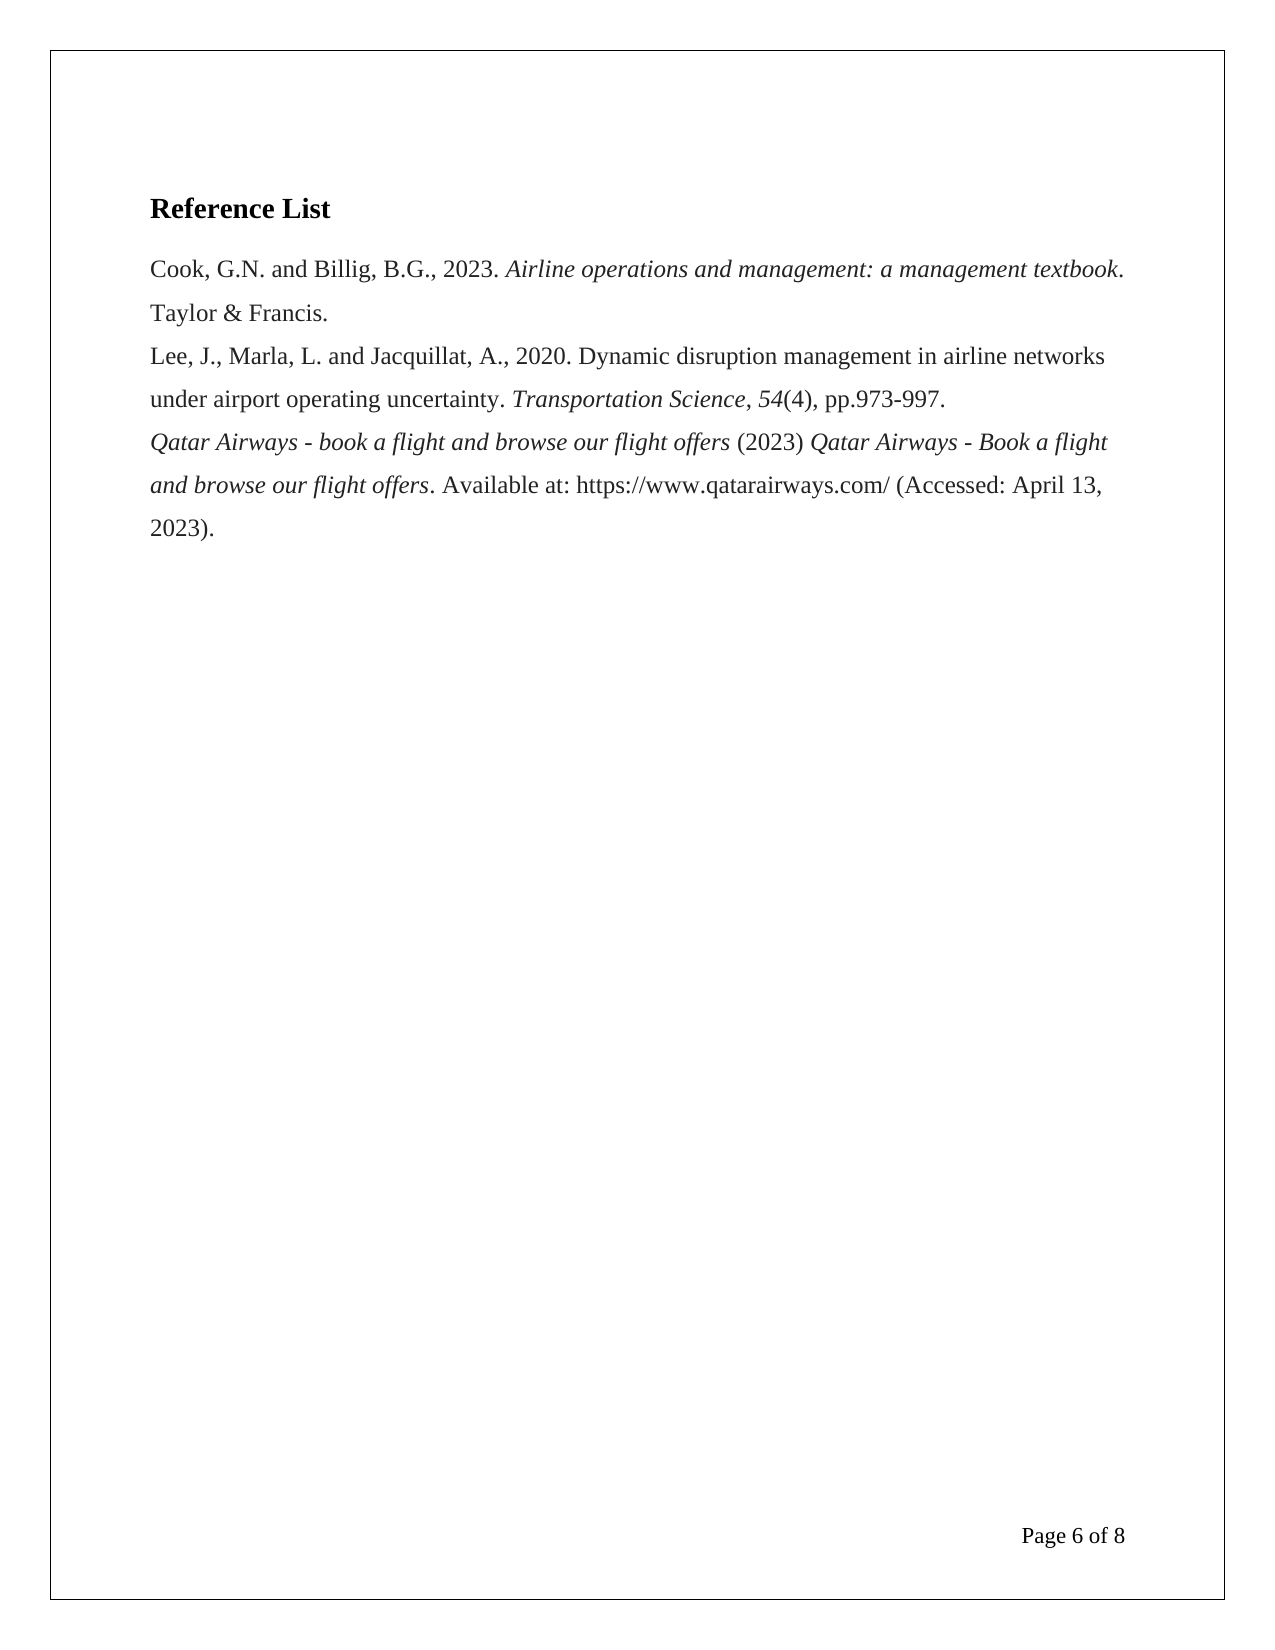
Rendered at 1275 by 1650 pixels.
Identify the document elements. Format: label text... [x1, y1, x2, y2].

text Cook, G.N. and Billig, B.G., 2023. Airline operations and management: a management textbook. Taylor & Francis. [150, 254, 1125, 326]
text Lee, J., Marla, L. and Jacquillat, A., 2020. Dynamic disruption management in airline networks under airport operating uncertainty. Transportation Science, 54(4), pp.973-997. [150, 341, 1125, 413]
subtitle Reference List [150, 192, 1125, 225]
text Qatar Airways - book a flight and browse our flight offers (2023) Qatar Airways - Book a flight and browse our flight offers. Available at: https://www.qatarairways.com/ (Accessed: April 13, 2023). [150, 427, 1125, 542]
